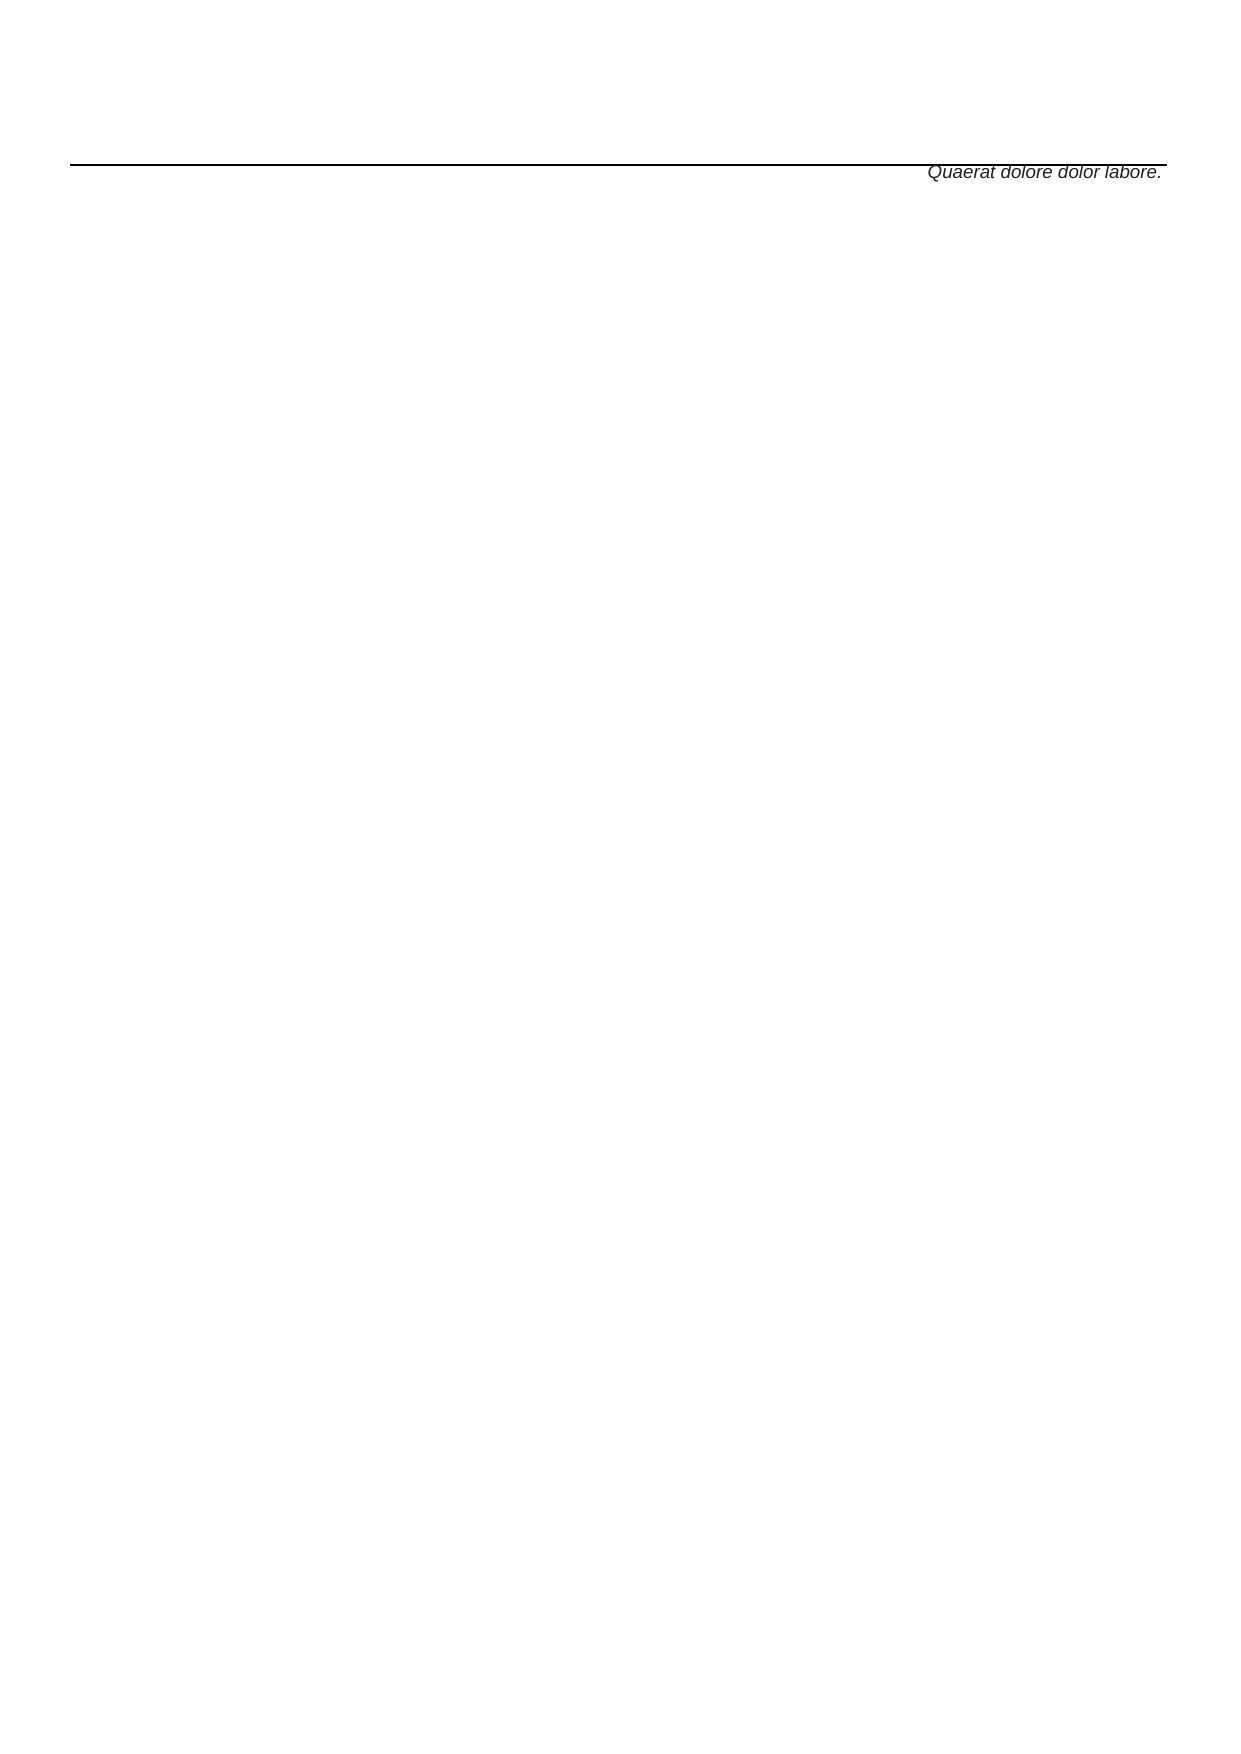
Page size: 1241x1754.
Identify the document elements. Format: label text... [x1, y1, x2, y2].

text Quaerat dolore dolor labore. [39, 161, 1162, 183]
